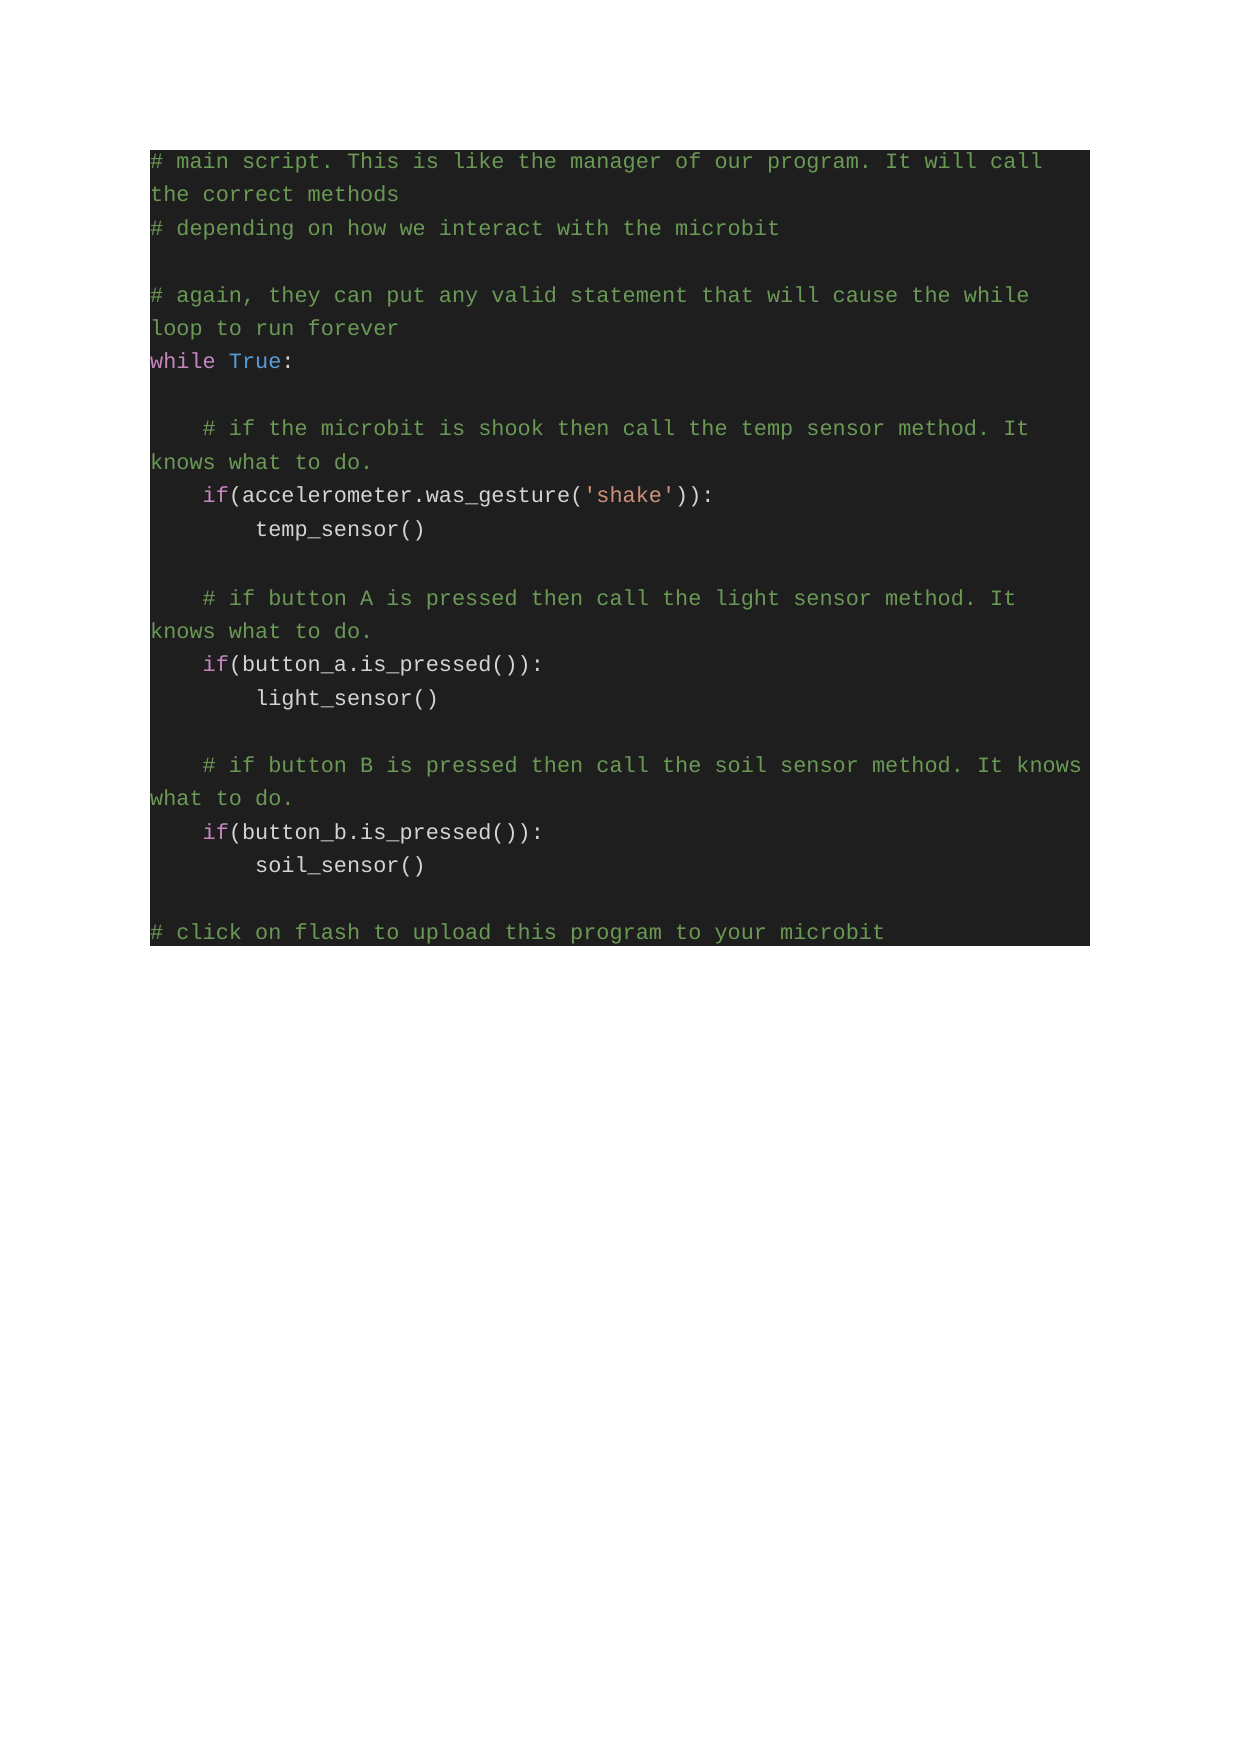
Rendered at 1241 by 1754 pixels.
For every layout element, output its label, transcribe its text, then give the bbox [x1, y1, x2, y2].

text # if the microbit is shook then call the temp sensor method. It knows what to do. [150, 417, 1090, 476]
text # if button B is pressed then call the soil sensor method. It knows what to do. [150, 754, 1090, 812]
text if(button_a.is_pressed()): [150, 654, 1090, 678]
text soil_sensor() [150, 854, 1090, 879]
text # depending on how we interact with the microbit [150, 217, 1090, 242]
text # if button A is pressed then call the light sensor method. It knows what to do. [150, 587, 1090, 645]
text # click on flash to upload this program to your microbit [150, 921, 1090, 946]
text light_sensor() [150, 687, 1090, 712]
text if(accelerometer.was_gesture('shake')): [150, 484, 1090, 509]
text temp_sensor() [150, 518, 1090, 543]
text # main script. This is like the manager of our program. It will call the correct methods [150, 150, 1090, 208]
text if(button_b.is_pressed()): [150, 821, 1090, 846]
text # again, they can put any valid statement that will cause the while loop to run forever [150, 284, 1090, 342]
text while True: [150, 351, 1090, 375]
